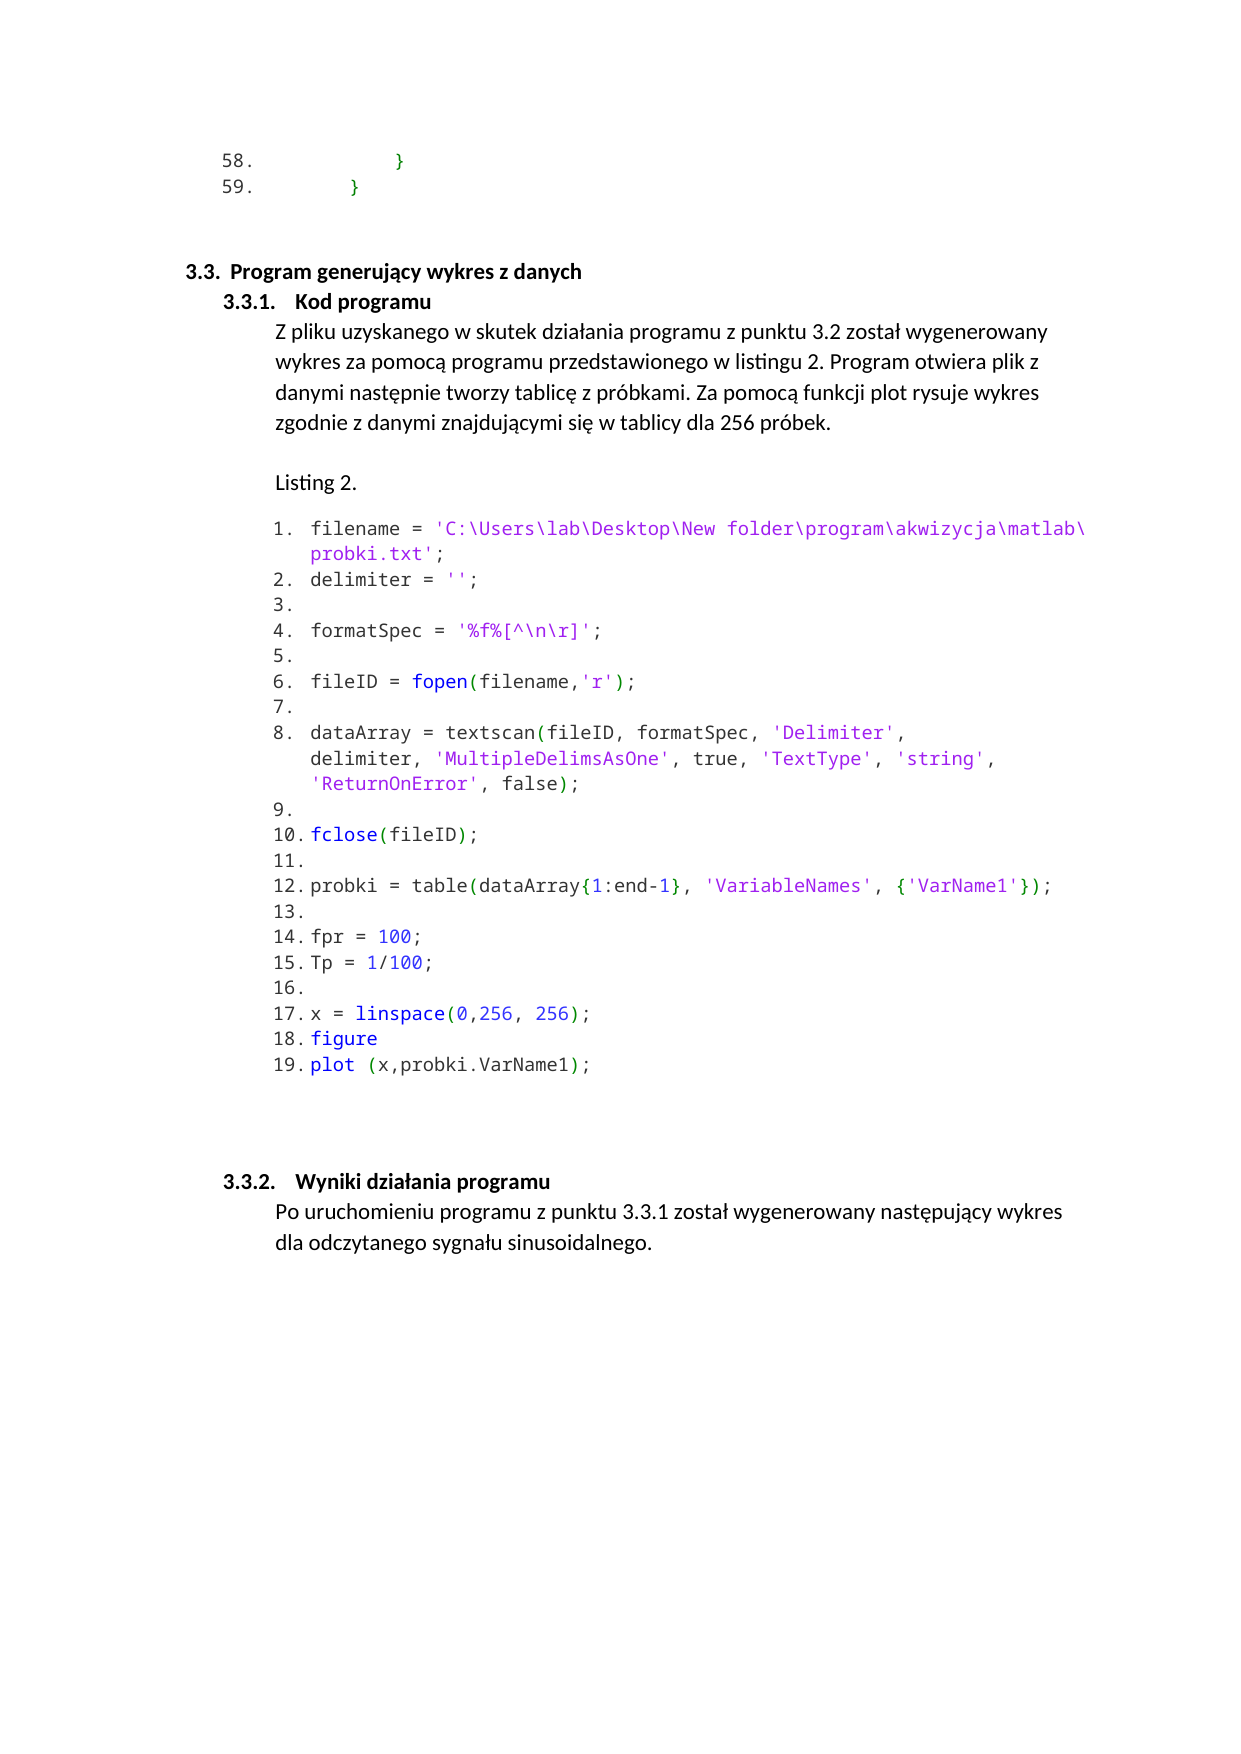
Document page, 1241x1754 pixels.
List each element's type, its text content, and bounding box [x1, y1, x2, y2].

list figure [273, 1026, 1093, 1051]
list Tp = 1/100; [273, 949, 1093, 974]
list fileID = fopen(filename,'r'); [273, 668, 1093, 694]
list probki = table(dataArray{1:end-1}, 'VariableNames', {'VarName1'}); [273, 872, 1093, 898]
list dataArray = textscan(fileID, formatSpec, 'Delimiter', delimiter, 'MultipleDelimsAsOne', true, 'TextType', 'string', 'ReturnOnError', false); [273, 719, 1093, 796]
list Po uruchomieniu programu z punktu 3.3.1 został wygenerowany następujący wykres dla odczytanego sygnału sinusoidalnego. [275, 1197, 1093, 1256]
list Z pliku uzyskanego w skutek działania programu z punktu 3.2 został wygenerowany wykres za pomocą programu przedstawionego w listingu 2. Program otwiera plik z danymi następnie tworzy tablicę z próbkami. Za pomocą funkcji plot rysuje wykres zgodnie z danymi znajdującymi się w tablicy dla 256 próbek. [275, 317, 1093, 436]
list filename = 'C:\Users\lab\Desktop\New folder\program\akwizycja\matlab\probki.txt'; [273, 515, 1093, 566]
list delimiter = ''; [273, 566, 1093, 592]
list Program generujący wykres z danych [185, 257, 1093, 285]
list plot (x,probki.VarName1); [273, 1051, 1093, 1077]
list Listing 2. [275, 468, 1093, 496]
list } [221, 173, 1093, 199]
list formatSpec = '%f%[^\n\r]'; [273, 617, 1093, 643]
list fclose(fileID); [273, 821, 1093, 847]
list Wyniki działania programu [223, 1167, 1093, 1195]
list Kod programu [223, 287, 1093, 315]
list } [221, 148, 1093, 173]
list x = linspace(0,256, 256); [273, 1000, 1093, 1026]
list fpr = 100; [273, 923, 1093, 949]
